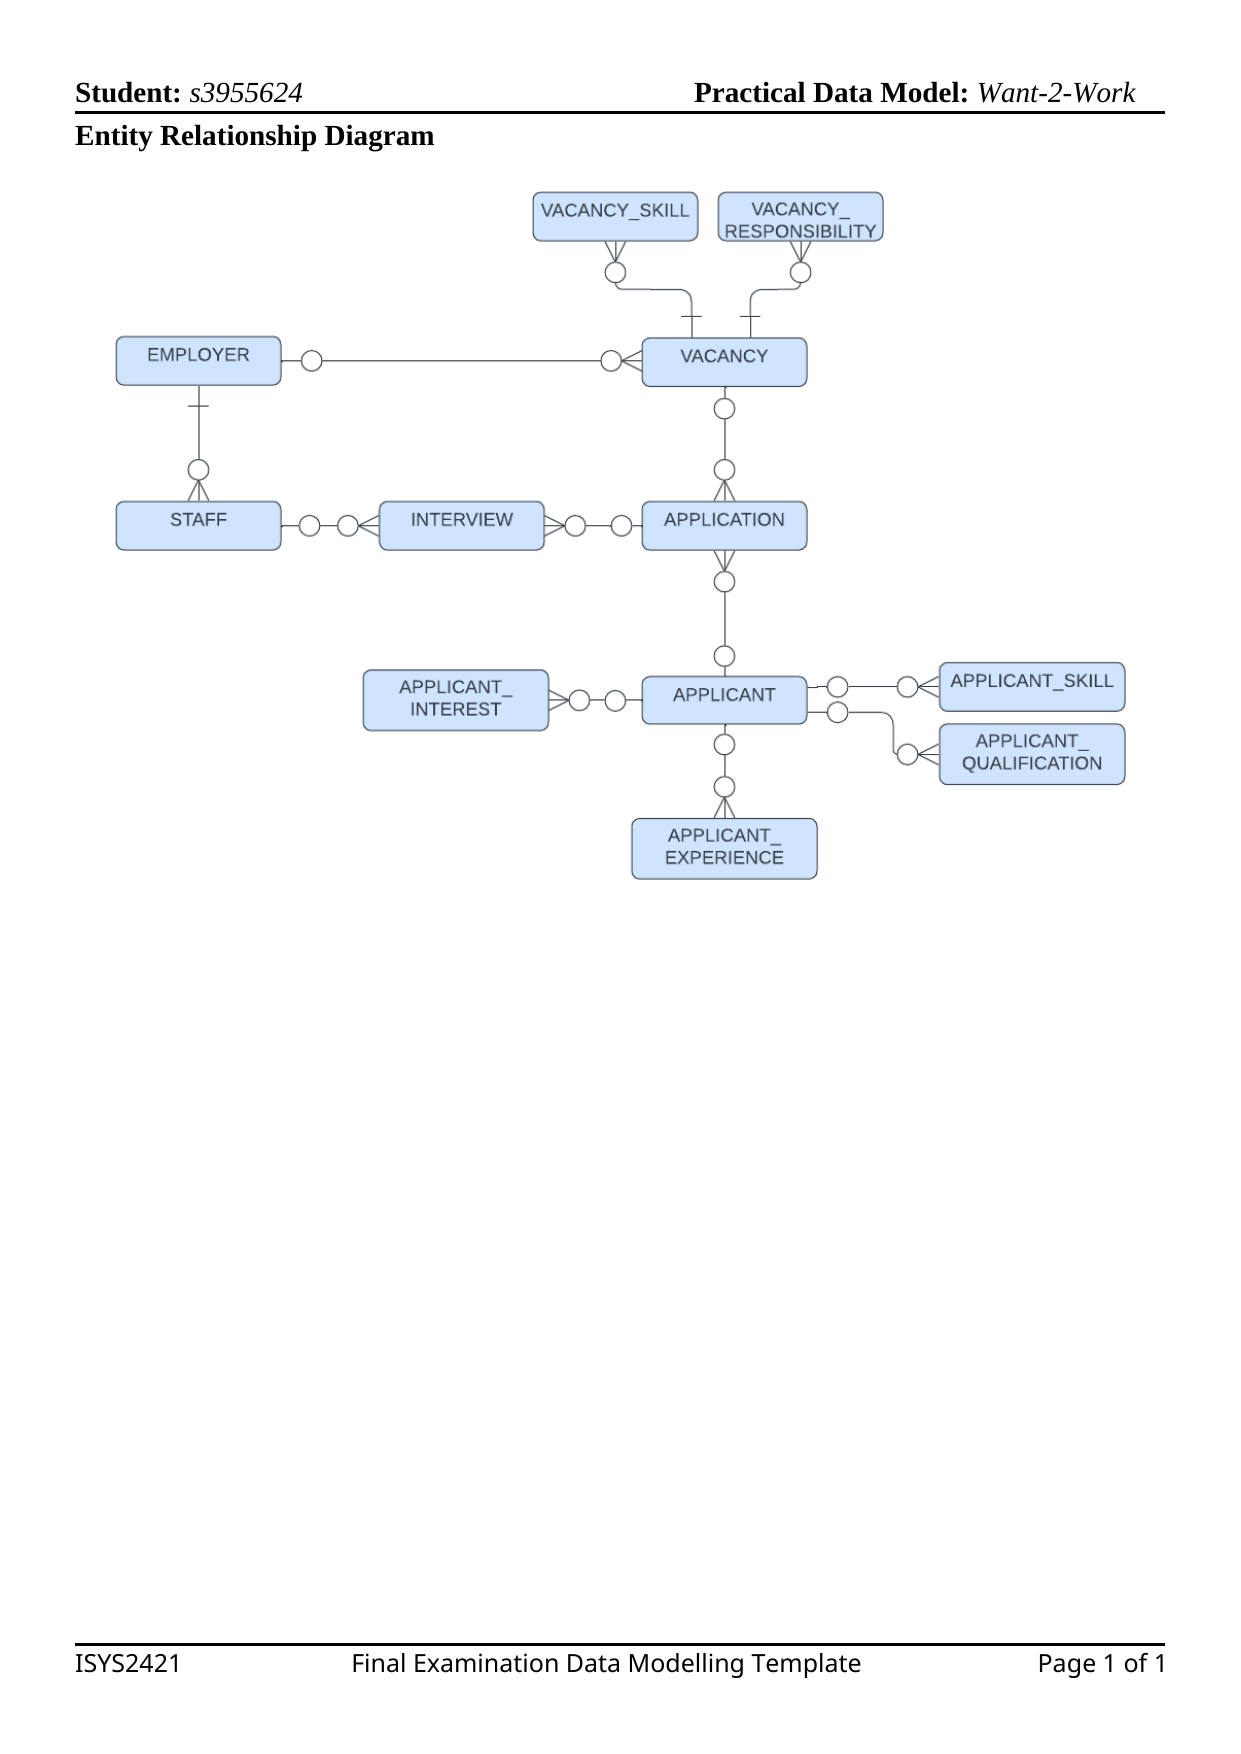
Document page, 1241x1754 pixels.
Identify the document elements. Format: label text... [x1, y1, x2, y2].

picture [75, 152, 1166, 920]
text Entity Relationship Diagram [75, 118, 1165, 152]
text Student: s3955624 Practical Data Model: Want-2-Work [75, 75, 1165, 111]
